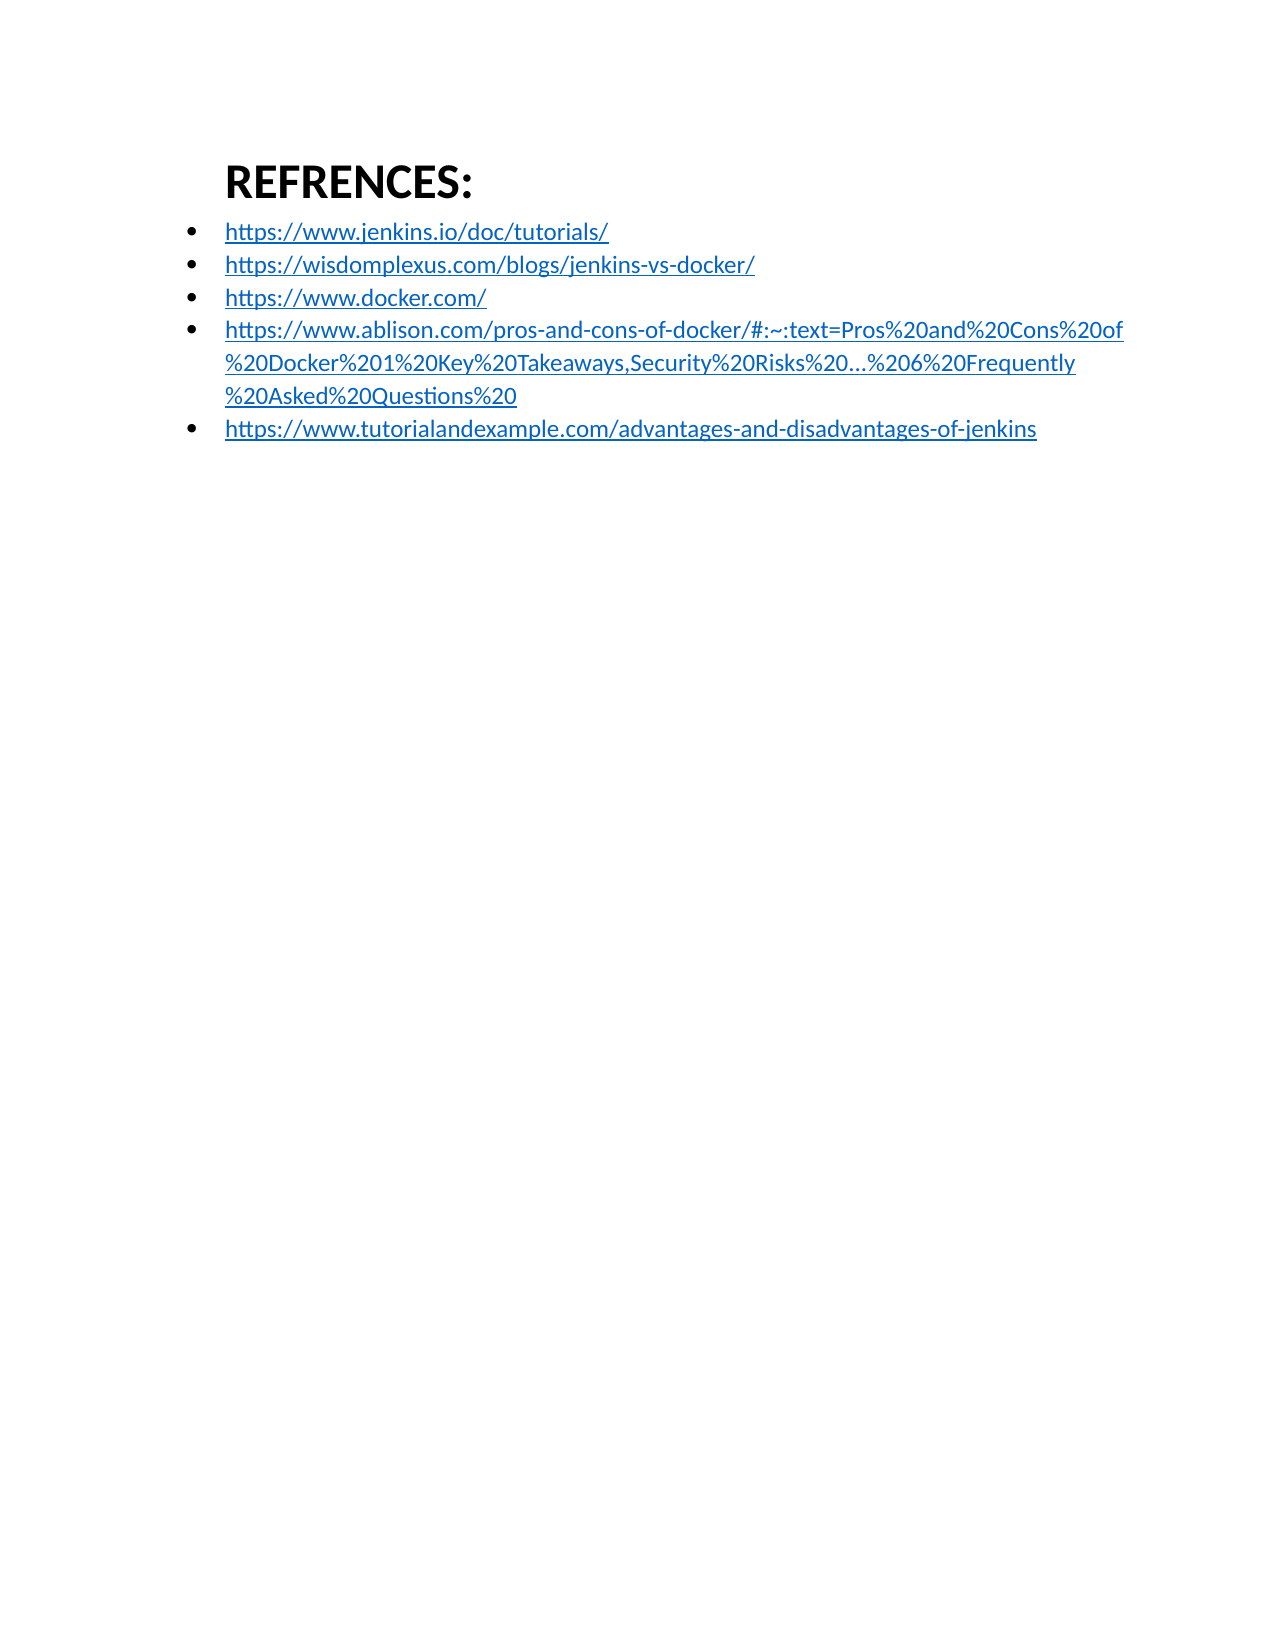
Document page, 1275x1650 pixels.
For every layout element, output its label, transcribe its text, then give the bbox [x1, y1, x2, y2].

list https://www.docker.com/ [187, 282, 1125, 312]
list https://www.jenkins.io/doc/tutorials/ [187, 216, 1125, 246]
list https://www.tutorialandexample.com/advantages-and-disadvantages-of-jenkins [187, 413, 1125, 444]
list REFRENCES: [225, 150, 1125, 211]
list https://wisdomplexus.com/blogs/jenkins-vs-docker/ [187, 249, 1125, 279]
list https://www.ablison.com/pros-and-cons-of-docker/#:~:text=Pros%20and%20Cons%20of%20Docker%201%20Key%20Takeaways,Security%20Risks%20...%206%20Frequently%20Asked%20Questions%20 [187, 314, 1125, 411]
